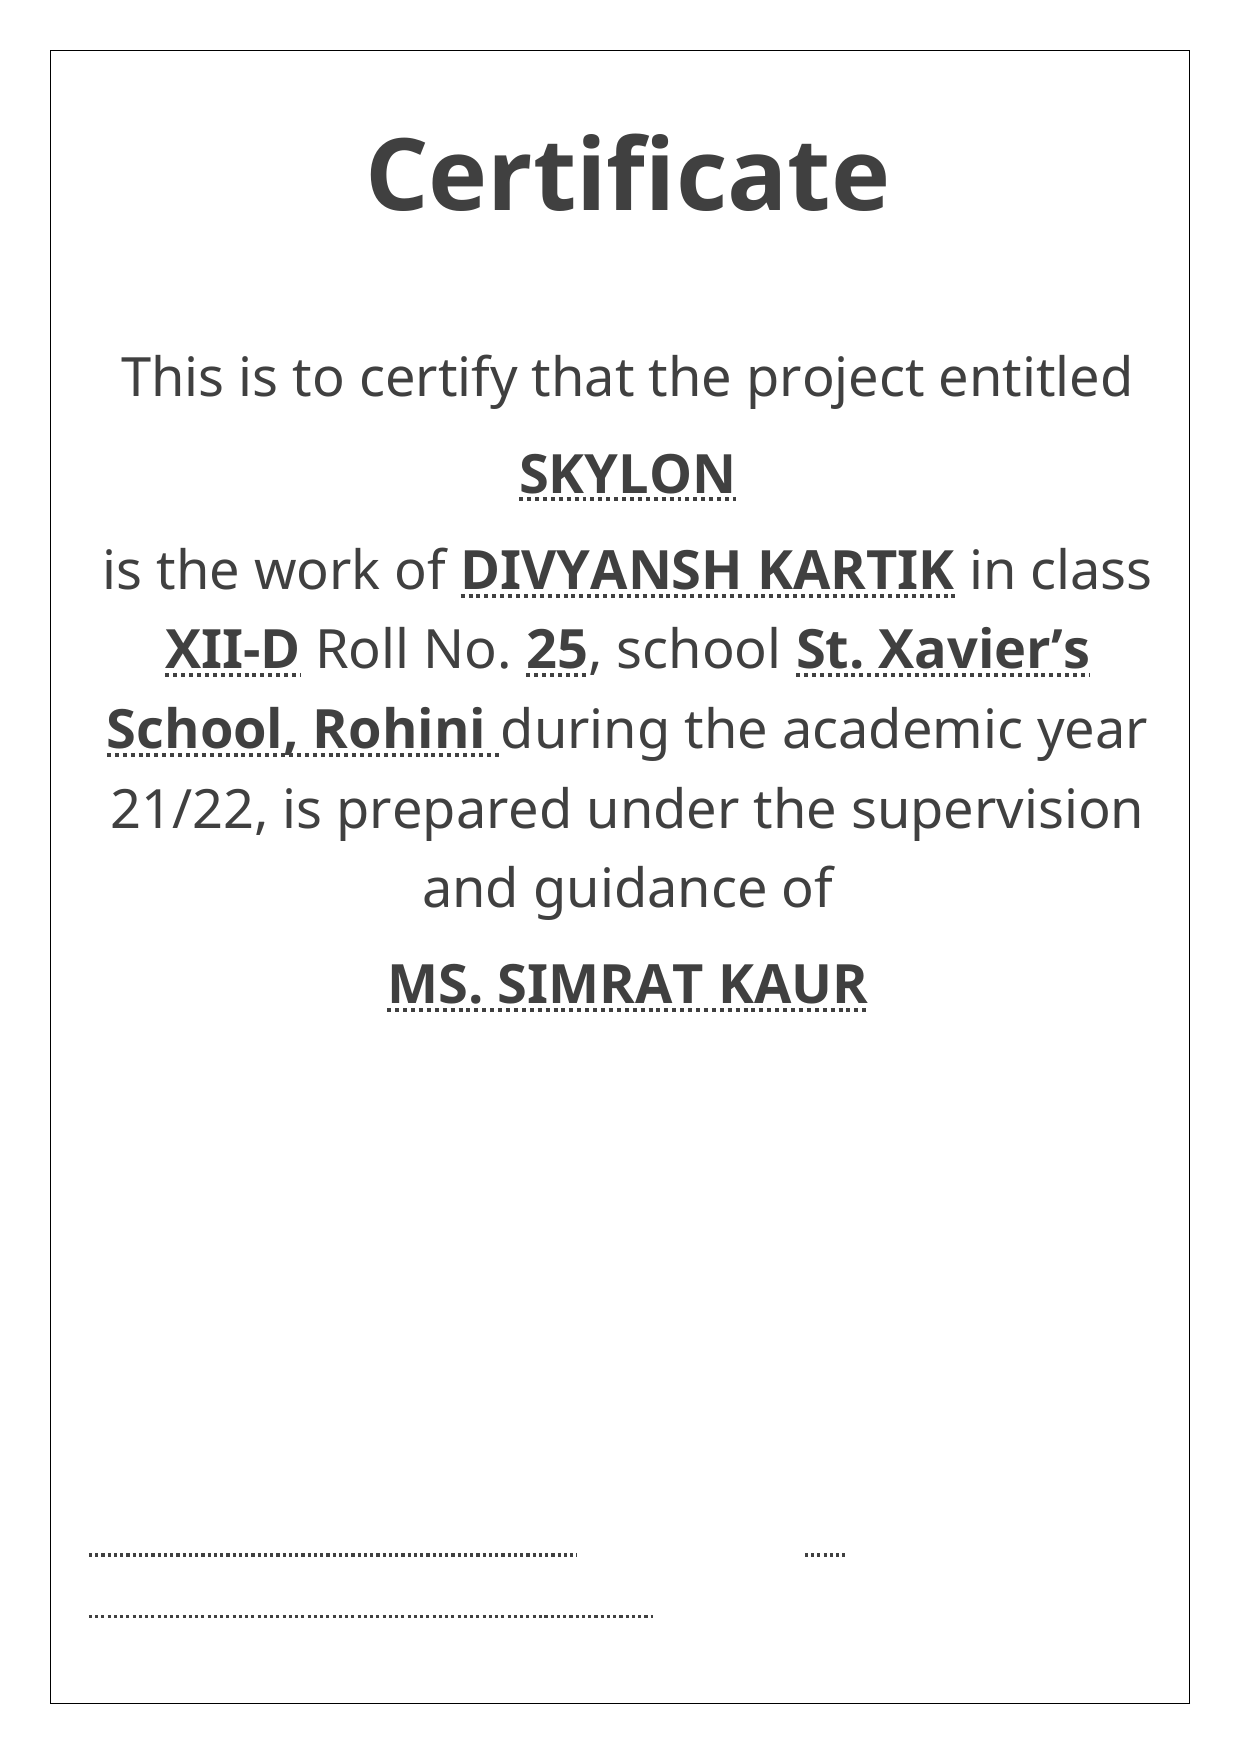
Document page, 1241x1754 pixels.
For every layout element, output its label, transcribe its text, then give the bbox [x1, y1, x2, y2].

text SKYLON [89, 435, 1167, 509]
text This is to certify that the project entitled [89, 339, 1167, 413]
text ⠀⠀⠀⠀⠀⠀⠀⠀⠀⠀⠀⠀⠀⠀⠀ ⠀⠀⠀⠀⠀⠀⠀⠀⠀⠀⠀⠀⠀⠀ [89, 1506, 1167, 1624]
text MS. SIMRAT KAUR [89, 946, 1167, 1020]
text Certificate [89, 103, 1167, 240]
text is the work of DIVYANSH KARTIK in class XII-D Roll No. 25, school St. Xavier’s School, Rohini during the academic year 21/22, is prepared under the supervision and guidance of [89, 531, 1167, 923]
